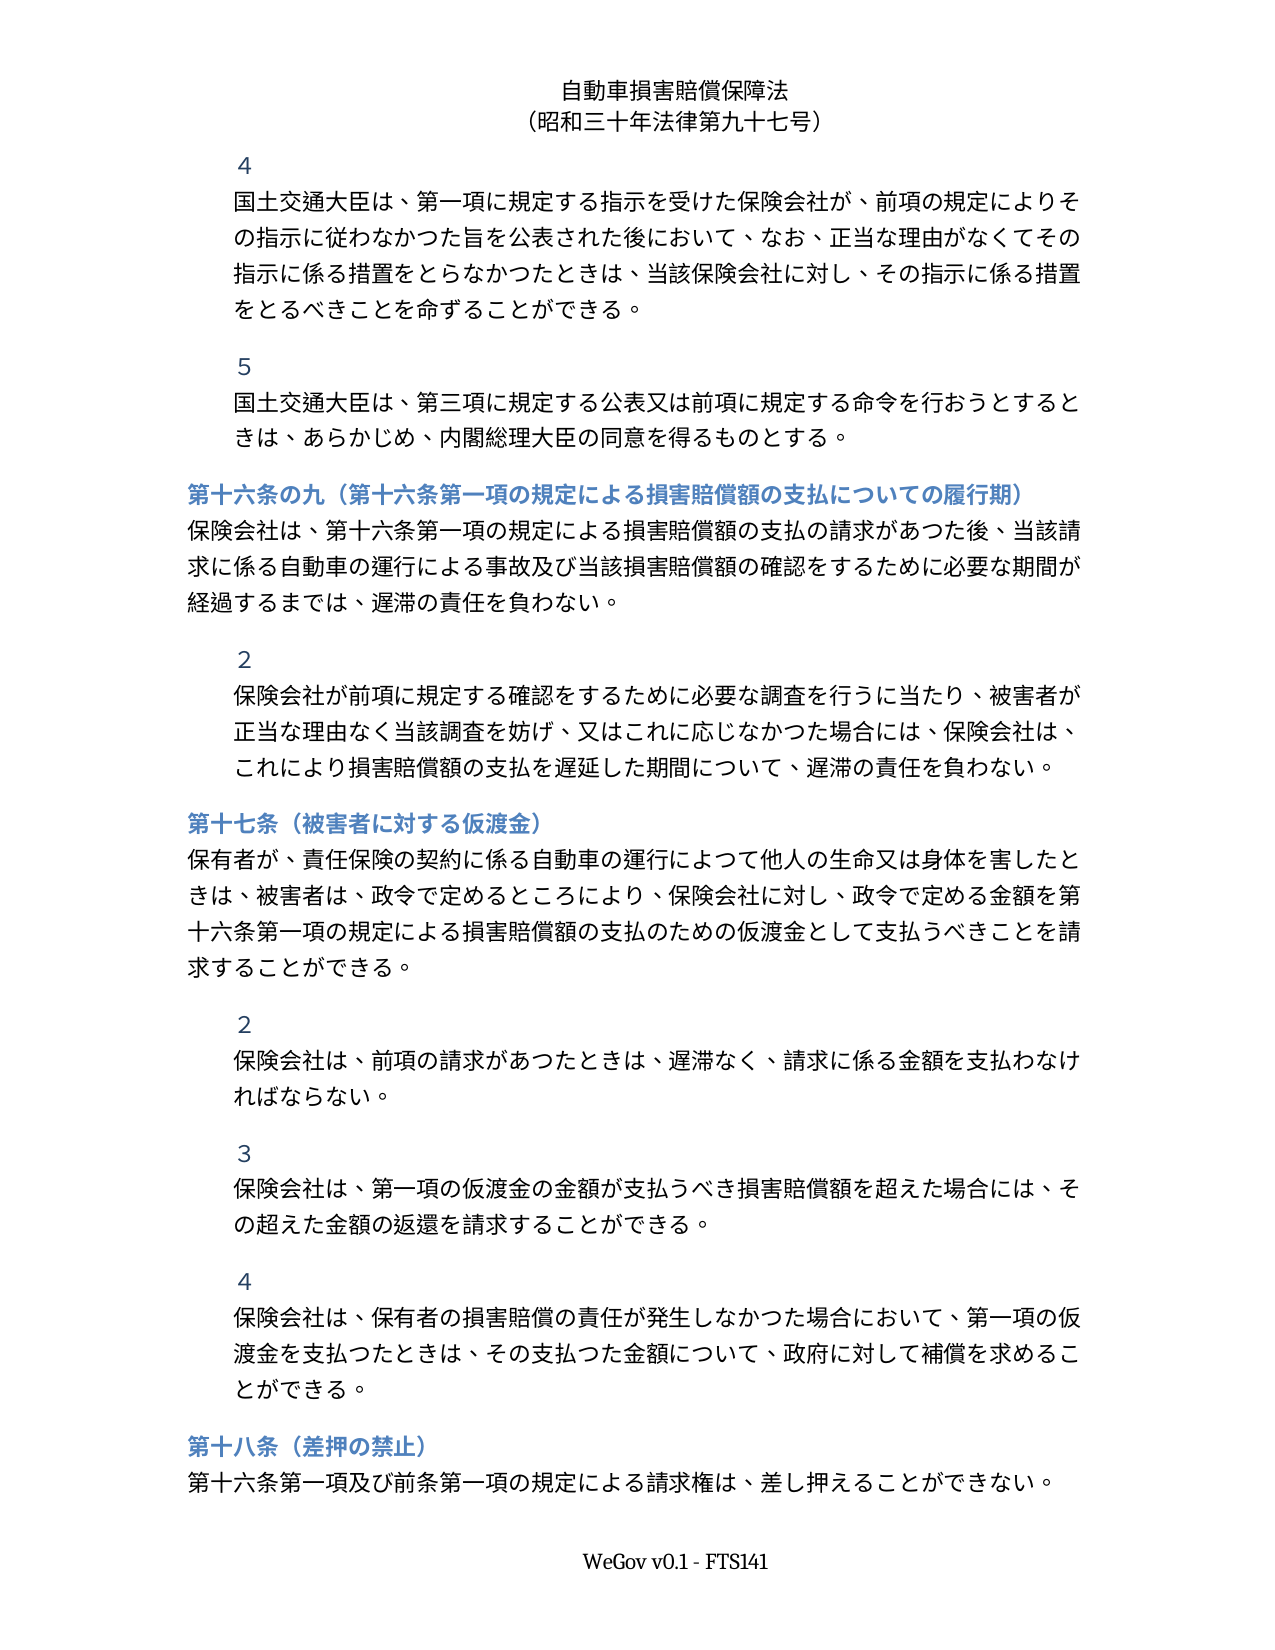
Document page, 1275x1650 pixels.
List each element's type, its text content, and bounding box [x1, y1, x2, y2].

text 保険会社は、保有者の損害賠償の責任が発生しなかつた場合において、第一項の仮渡金を支払つたときは、その支払つた金額について、政府に対して補償を求めることができる。 [233, 1302, 1087, 1405]
subtitle ４ [233, 1266, 1087, 1297]
subtitle 第十七条（被害者に対する仮渡金） [187, 808, 1087, 839]
text 第十六条第一項及び前条第一項の規定による請求権は、差し押えることができない。 [187, 1467, 1087, 1498]
text 保険会社は、前項の請求があつたときは、遅滞なく、請求に係る金額を支払わなければならない。 [233, 1045, 1087, 1112]
subtitle 第十六条の九（第十六条第一項の規定による損害賠償額の支払についての履行期） [187, 479, 1087, 510]
text 保険会社は、第一項の仮渡金の金額が支払うべき損害賠償額を超えた場合には、その超えた金額の返還を請求することができる。 [233, 1173, 1087, 1241]
text 国土交通大臣は、第一項に規定する指示を受けた保険会社が、前項の規定によりその指示に従わなかつた旨を公表された後において、なお、正当な理由がなくてその指示に係る措置をとらなかつたときは、当該保険会社に対し、その指示に係る措置をとるべきことを命ずることができる。 [233, 186, 1087, 325]
text 国土交通大臣は、第三項に規定する公表又は前項に規定する命令を行おうとするときは、あらかじめ、内閣総理大臣の同意を得るものとする。 [233, 386, 1087, 454]
subtitle ４ [233, 150, 1087, 181]
subtitle ２ [233, 1009, 1087, 1040]
text 保険会社が前項に規定する確認をするために必要な調査を行うに当たり、被害者が正当な理由なく当該調査を妨げ、又はこれに応じなかつた場合には、保険会社は、これにより損害賠償額の支払を遅延した期間について、遅滞の責任を負わない。 [233, 680, 1087, 783]
subtitle ５ [233, 351, 1087, 382]
subtitle ２ [233, 644, 1087, 675]
subtitle 第十八条（差押の禁止） [187, 1431, 1087, 1462]
text 保険会社は、第十六条第一項の規定による損害賠償額の支払の請求があつた後、当該請求に係る自動車の運行による事故及び当該損害賠償額の確認をするために必要な期間が経過するまでは、遅滞の責任を負わない。 [187, 515, 1087, 618]
subtitle ３ [233, 1137, 1087, 1169]
text 保有者が、責任保険の契約に係る自動車の運行によつて他人の生命又は身体を害したときは、被害者は、政令で定めるところにより、保険会社に対し、政令で定める金額を第十六条第一項の規定による損害賠償額の支払のための仮渡金として支払うべきことを請求することができる。 [187, 844, 1087, 983]
